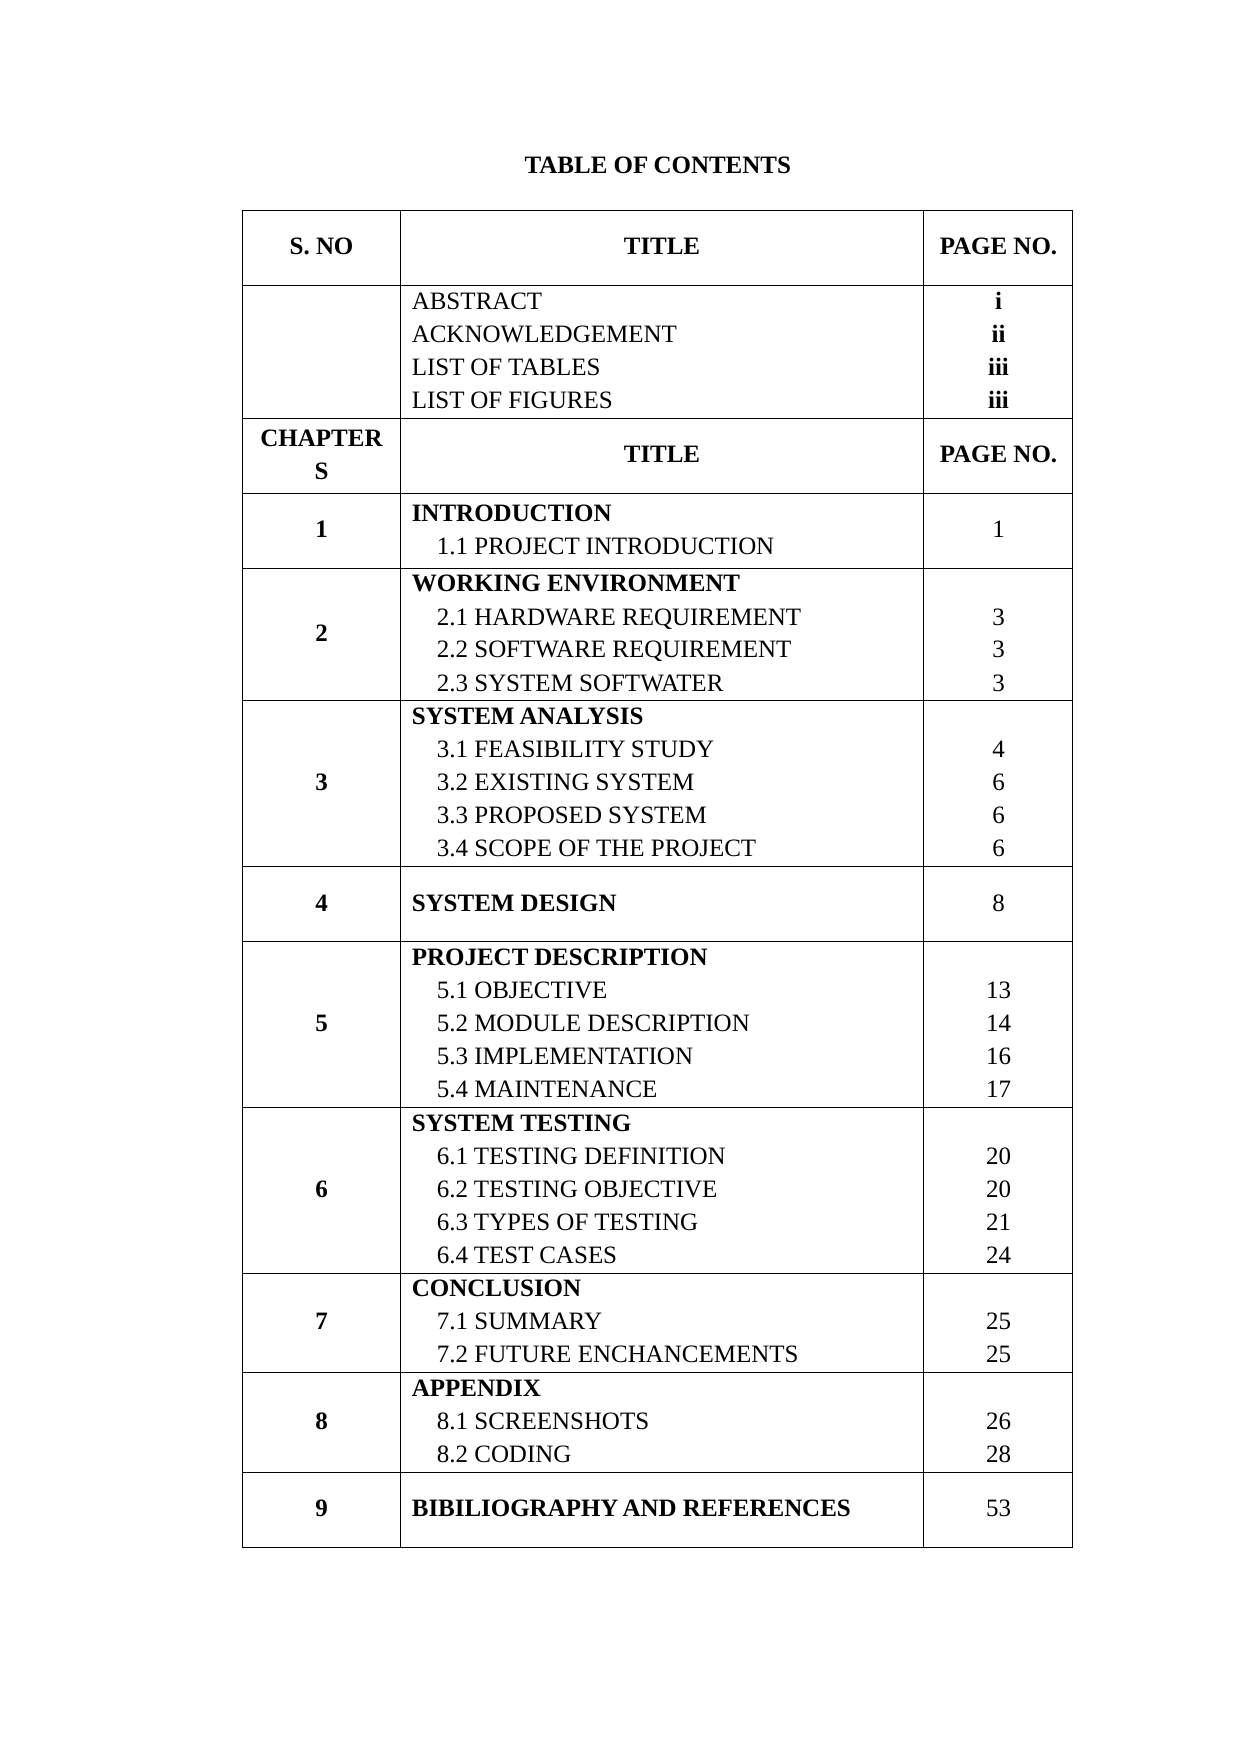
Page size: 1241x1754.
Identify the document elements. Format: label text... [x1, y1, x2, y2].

table_cell 20 20 21 24 [924, 1108, 1072, 1272]
table_cell 26 28 [924, 1373, 1072, 1472]
table_cell 25 25 [924, 1274, 1072, 1372]
table_cell 13 14 16 17 [924, 942, 1072, 1107]
table_cell 3 3 3 [924, 569, 1072, 700]
table_cell 1 [924, 494, 1072, 567]
table_cell 4 [243, 867, 400, 941]
table_cell 7 [243, 1274, 400, 1372]
table_header S. NO [243, 211, 400, 285]
table_cell i ii iii iii [924, 286, 1072, 417]
table_cell 8 [924, 867, 1072, 941]
table_cell 9 [243, 1473, 400, 1547]
table_cell 2 [243, 569, 400, 700]
table_header PAGE NO. [924, 211, 1072, 285]
table_cell 8 [243, 1373, 400, 1472]
table_cell PAGE NO. [924, 419, 1072, 492]
table_cell BIBILIOGRAPHY AND REFERENCES [401, 1473, 923, 1547]
table_cell 3 [243, 701, 400, 866]
table_cell SYSTEM DESIGN [401, 867, 923, 941]
table_cell SYSTEM ANALYSIS 3.1 FEASIBILITY STUDY 3.2 EXISTING SYSTEM 3.3 PROPOSED SYSTEM 3.4 SCOPE OF THE PROJECT [401, 701, 923, 866]
table_cell 53 [924, 1473, 1072, 1547]
table_cell APPENDIX 8.1 SCREENSHOTS 8.2 CODING [401, 1373, 923, 1472]
text TABLE OF CONTENTS [225, 150, 1090, 179]
table_cell 4 6 6 6 [924, 701, 1072, 866]
table_cell CONCLUSION 7.1 SUMMARY 7.2 FUTURE ENCHANCEMENTS [401, 1274, 923, 1372]
table_cell TITLE [401, 419, 923, 492]
table_cell INTRODUCTION 1.1 PROJECT INTRODUCTION [401, 494, 923, 567]
table_cell 6 [243, 1108, 400, 1272]
table_cell 5 [243, 942, 400, 1107]
table_header TITLE [401, 211, 923, 285]
table_cell [243, 286, 400, 417]
table_cell ABSTRACT ACKNOWLEDGEMENT LIST OF TABLES LIST OF FIGURES [401, 286, 923, 417]
table_cell PROJECT DESCRIPTION 5.1 OBJECTIVE 5.2 MODULE DESCRIPTION 5.3 IMPLEMENTATION 5.4 MAINTENANCE [401, 942, 923, 1107]
table_cell CHAPTERS [243, 419, 400, 492]
table_cell WORKING ENVIRONMENT 2.1 HARDWARE REQUIREMENT 2.2 SOFTWARE REQUIREMENT 2.3 SYSTEM SOFTWATER [401, 569, 923, 700]
table_cell SYSTEM TESTING 6.1 TESTING DEFINITION 6.2 TESTING OBJECTIVE 6.3 TYPES OF TESTING 6.4 TEST CASES [401, 1108, 923, 1272]
table_cell 1 [243, 494, 400, 567]
